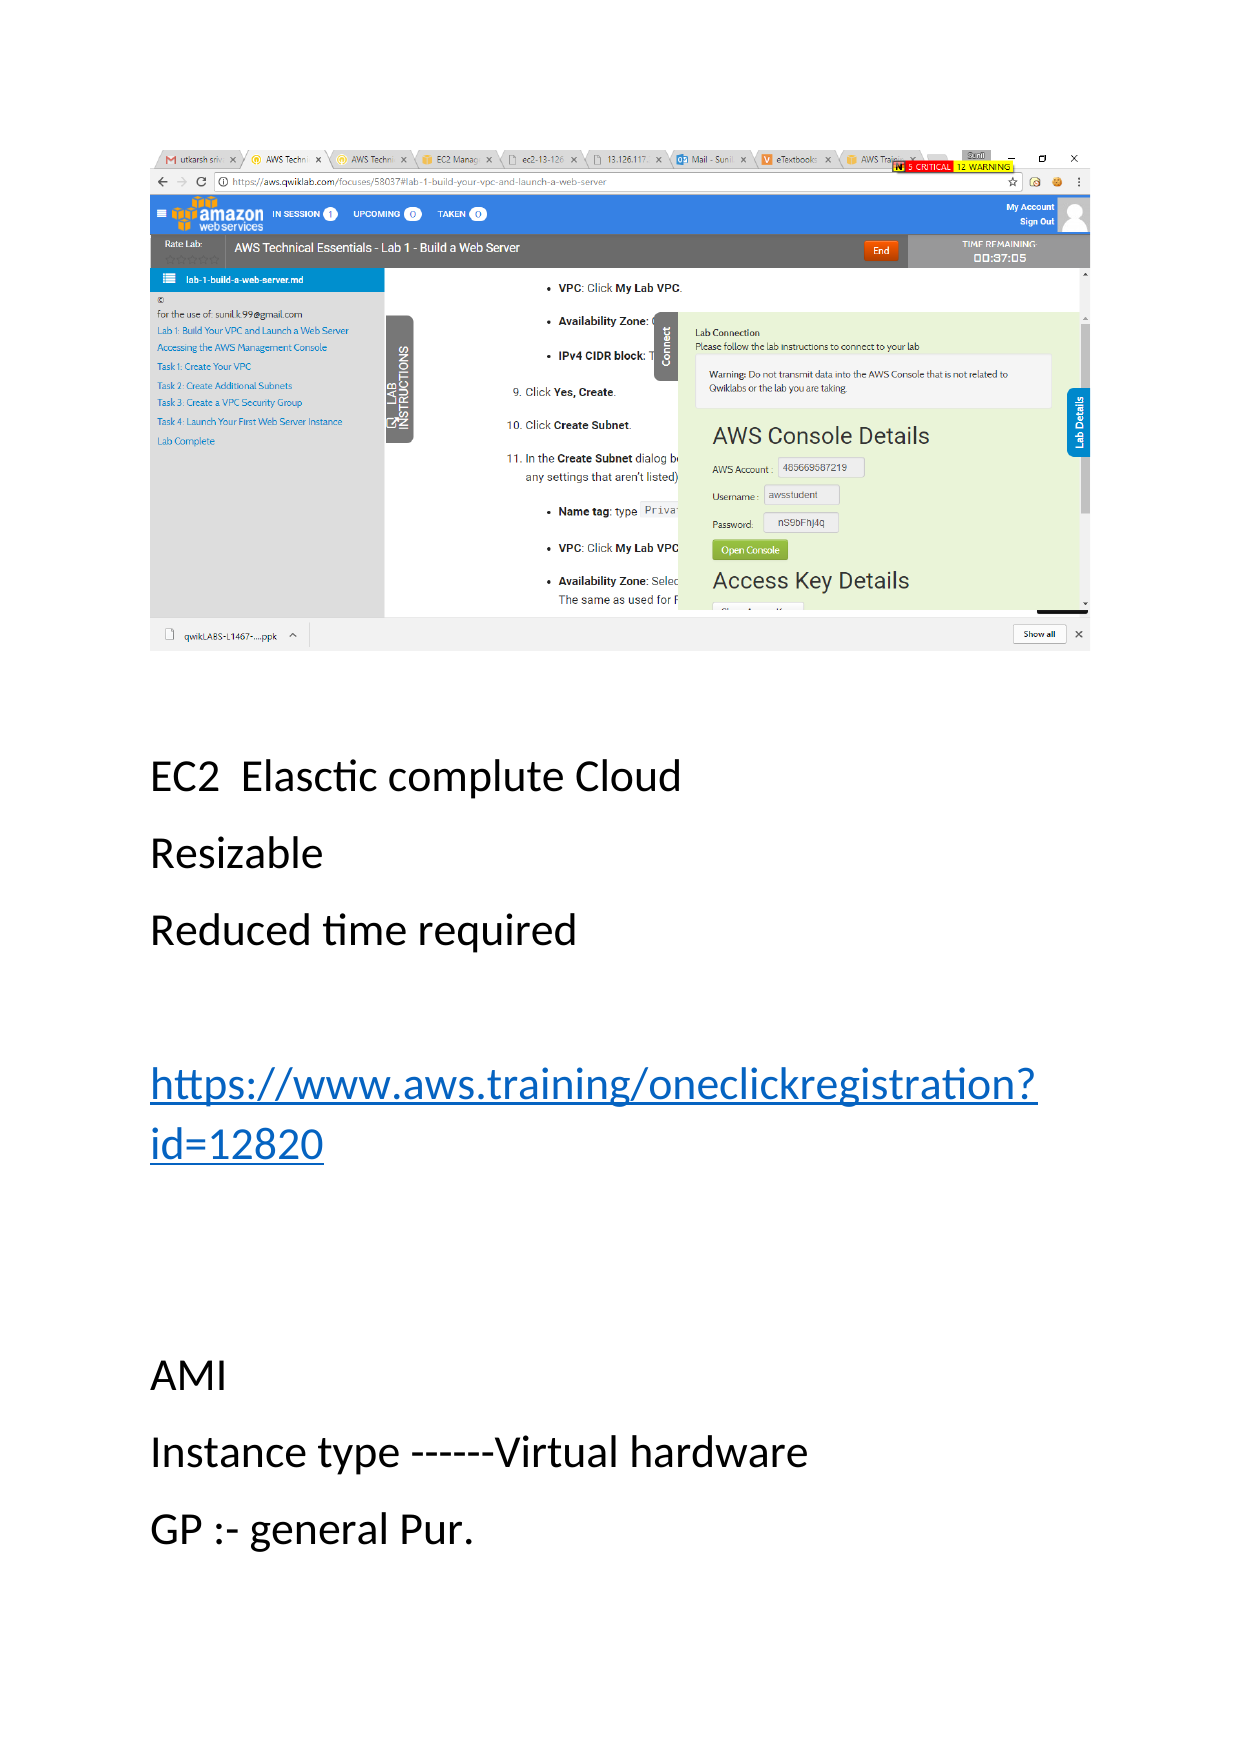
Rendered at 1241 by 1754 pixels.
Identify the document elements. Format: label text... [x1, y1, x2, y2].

text EC2 Elasctic complute Cloud [150, 747, 1090, 803]
text Resizable [150, 824, 1090, 880]
text AMI [150, 1346, 1090, 1402]
picture [163, 274, 175, 282]
picture [150, 150, 1091, 651]
text Instance type ------Virtual hardware [150, 1423, 1090, 1479]
text https://www.aws.training/oneclickregistration?id=12820 [150, 1055, 1090, 1171]
text Reduced time required [150, 901, 1090, 957]
text GP :- general Pur. [150, 1500, 1090, 1556]
